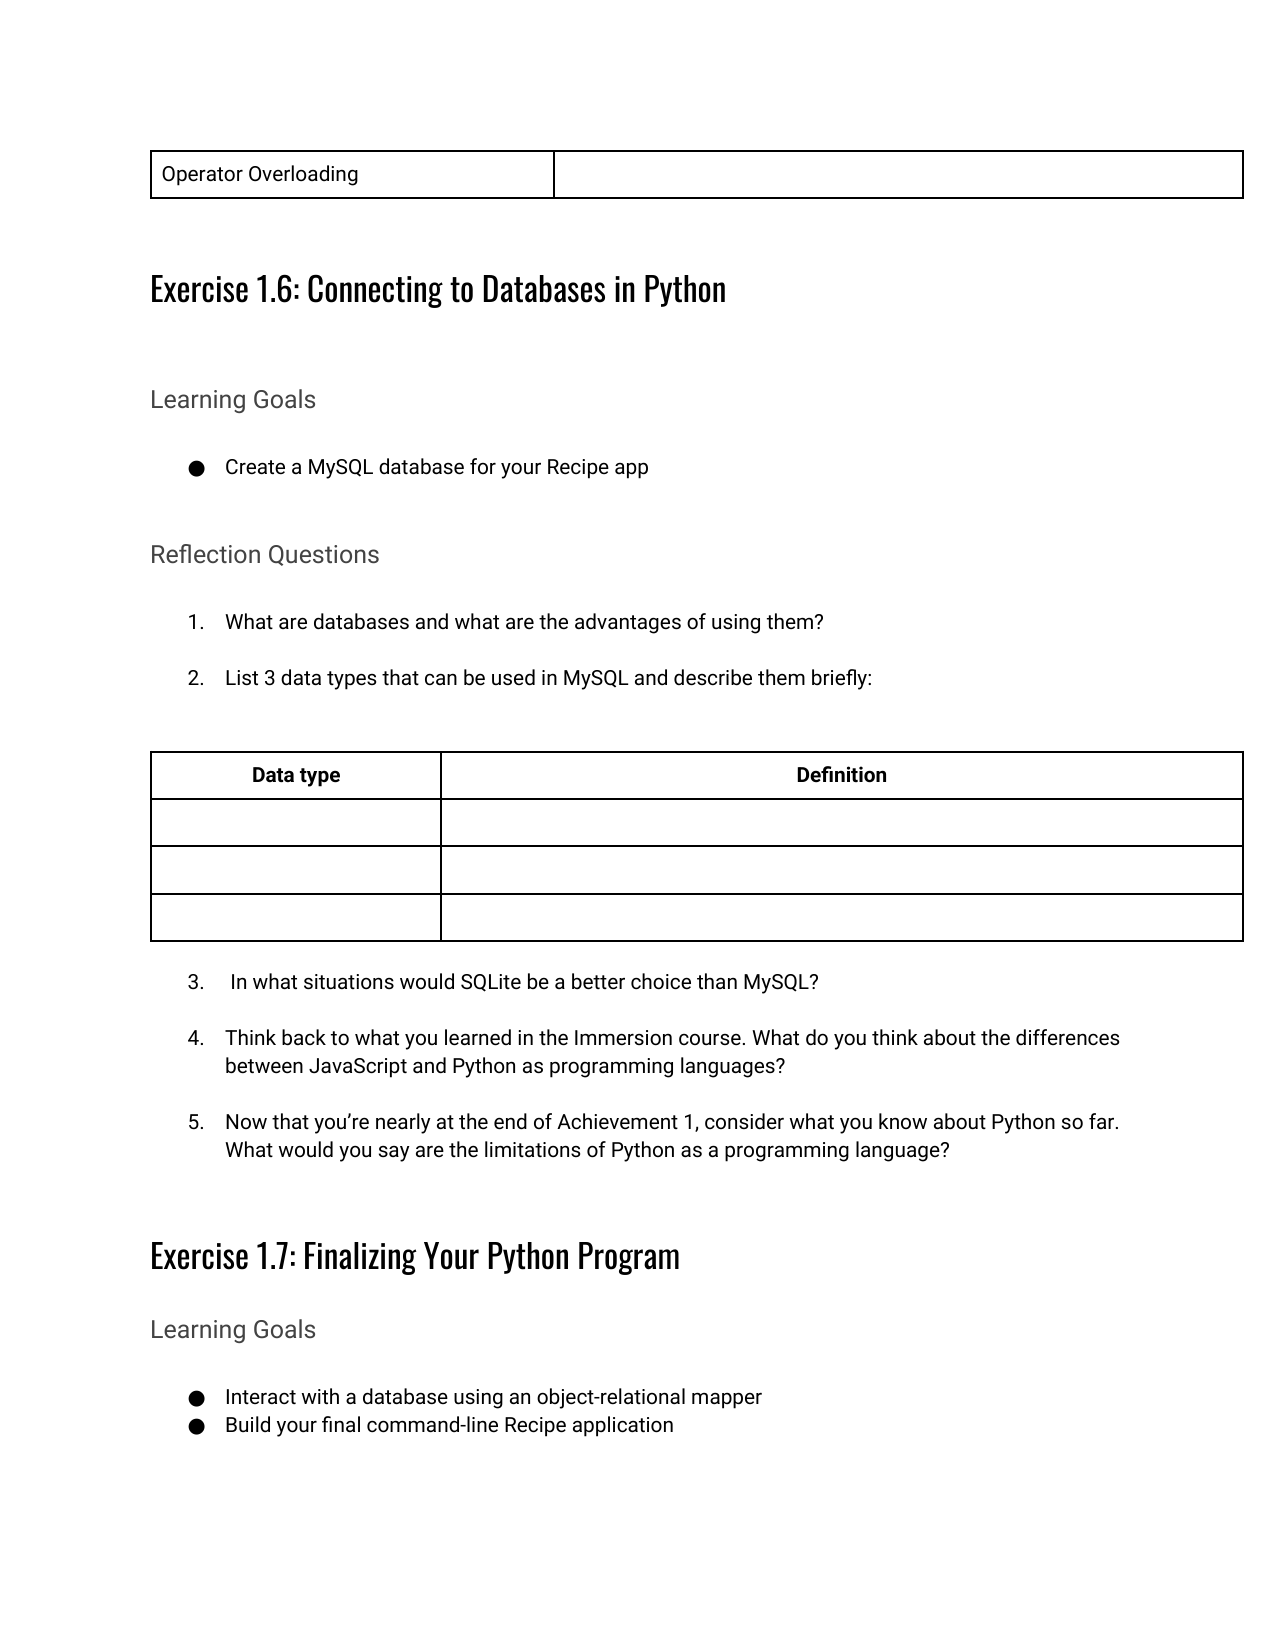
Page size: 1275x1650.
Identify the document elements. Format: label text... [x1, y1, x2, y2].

list Think back to what you learned in the Immersion course. What do you think about the differences between JavaScript and Python as programming languages? [187, 1026, 1125, 1078]
list What are databases and what are the advantages of using them? [187, 610, 1125, 635]
table_cell [152, 847, 440, 892]
list In what situations would SQLite be a better choice than MySQL? [187, 970, 1125, 994]
subtitle Learning Goals [150, 1315, 1125, 1345]
table_cell Operator Overloading [152, 152, 553, 197]
table_cell [442, 847, 1242, 892]
subtitle Exercise 1.6: Connecting to Databases in Python [150, 263, 1125, 312]
subtitle Exercise 1.7: Finalizing Your Python Program [150, 1229, 1125, 1279]
table_cell [152, 800, 440, 845]
table_cell [442, 800, 1242, 845]
list Interact with a database using an object-relational mapper [187, 1385, 1125, 1410]
subtitle Learning Goals [150, 385, 1125, 414]
table_cell [152, 895, 440, 940]
table_cell [555, 152, 1242, 197]
table_header Definition [442, 753, 1242, 798]
list List 3 data types that can be used in MySQL and describe them briefly: [187, 666, 1125, 691]
subtitle Reflection Questions [150, 540, 1125, 570]
table_header Data type [152, 753, 440, 798]
list Now that you’re nearly at the end of Achievement 1, consider what you know about Python so far. What would you say are the limitations of Python as a programming language? [187, 1110, 1125, 1162]
table_cell [442, 895, 1242, 940]
list Create a MySQL database for your Recipe app [187, 455, 1125, 479]
list Build your final command-line Recipe application [187, 1413, 1125, 1438]
